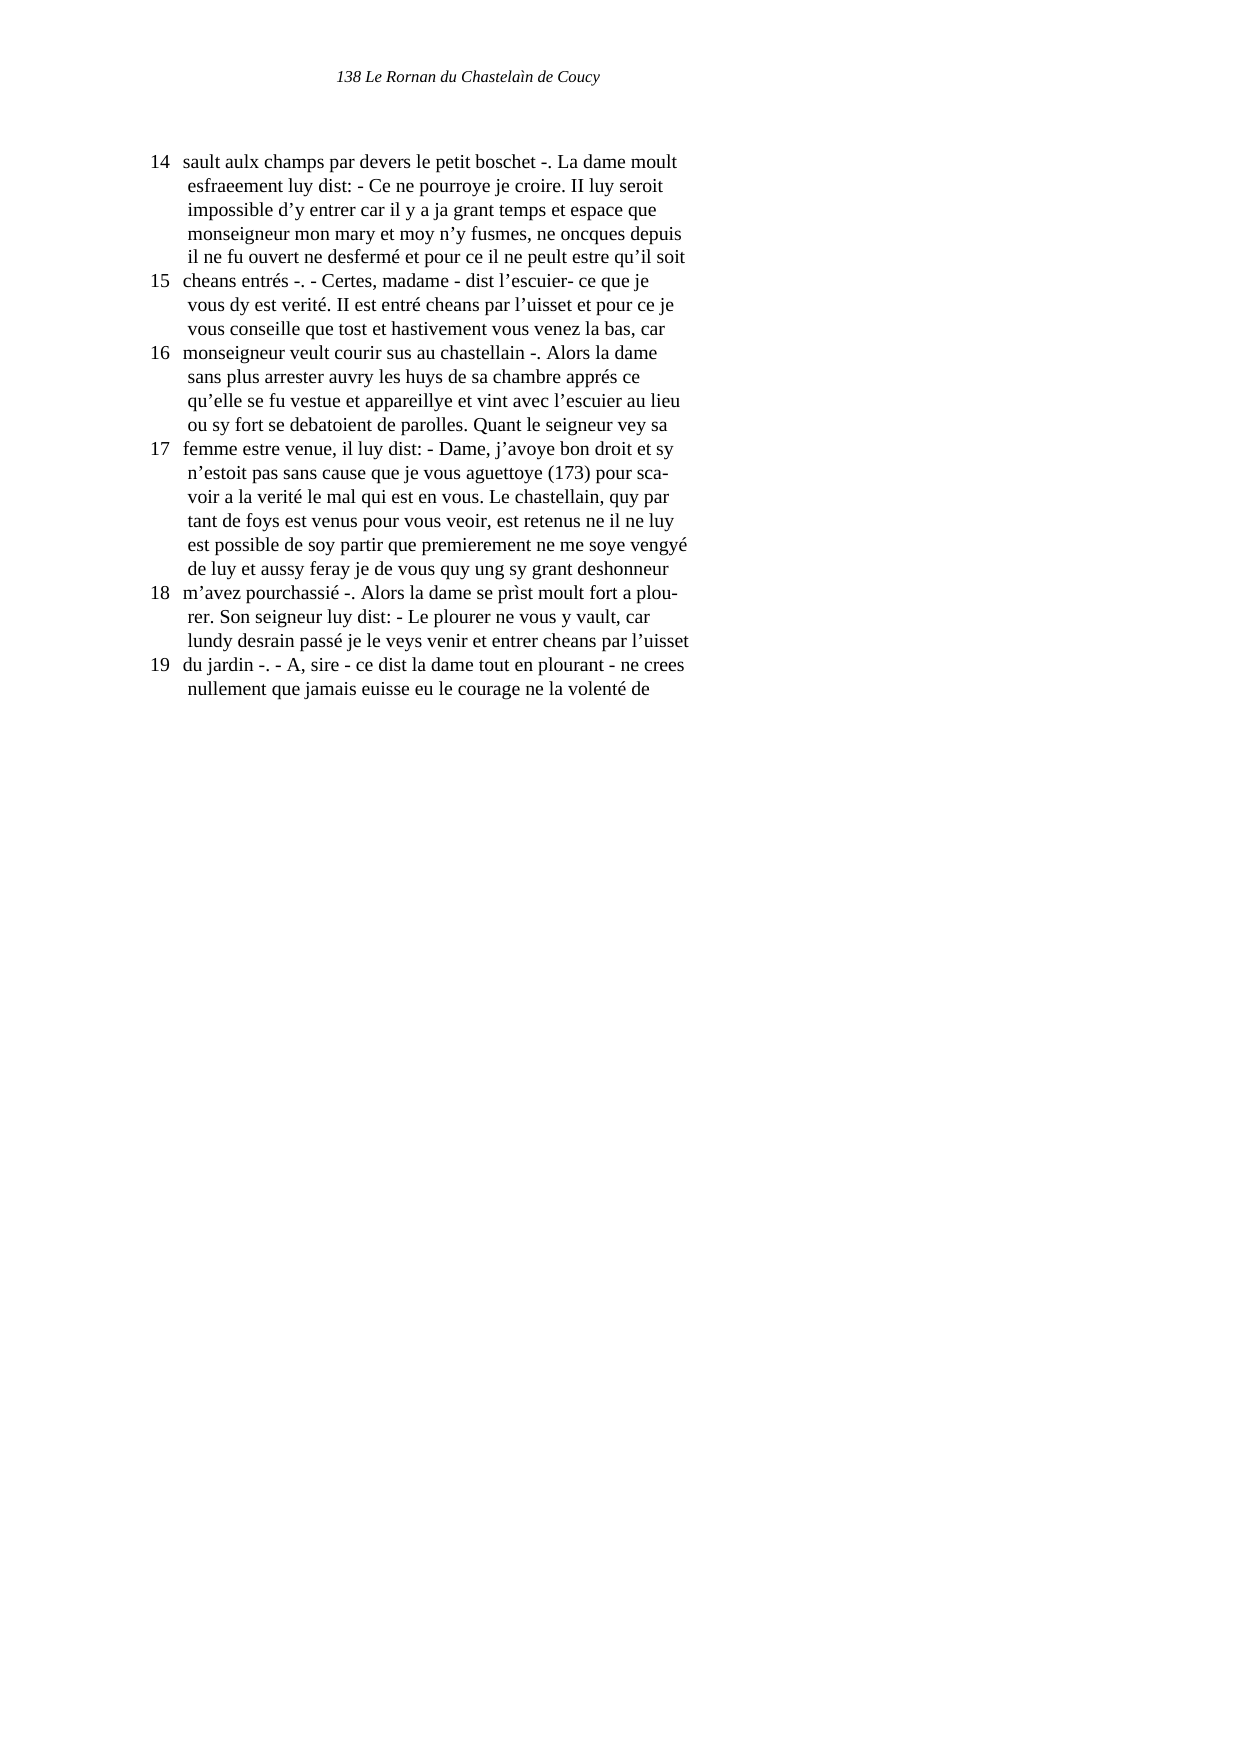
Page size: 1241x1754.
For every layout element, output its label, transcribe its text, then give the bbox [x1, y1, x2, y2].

list femme estre venue, il luy dist: - Dame, j’avoye bon droit et sy n’estoit pas sans cause que je vous aguettoye (173) pour sca- voir a la verité le mal qui est en vous. Le chastellain, quy par tant de foys est venus pour vous veoir, est retenus ne il ne luy est possible de soy partir que premierement ne me soye vengyé de luy et aussy feray je de vous quy ung sy grant deshonneur [150, 436, 1090, 580]
list m’avez pourchassié -. Alors la dame se prìst moult fort a plou- rer. Son seigneur luy dist: - Le plourer ne vous y vault, car lundy desrain passé je le veys venir et entrer cheans par l’uisset [150, 580, 1090, 652]
list du jardin -. - A, sire - ce dist la dame tout en plourant - ne crees nullement que jamais euisse eu le courage ne la volenté de [150, 652, 1090, 700]
list sault aulx champs par devers le petit boschet -. La dame moult esfraeement luy dist: - Ce ne pourroye je croire. II luy seroit impossible d’y entrer car il y a ja grant temps et espace que monseigneur mon mary et moy n’y fusmes, ne oncques depuis il ne fu ouvert ne desfermé et pour ce il ne peult estre qu’il soit [150, 149, 1090, 269]
list monseigneur veult courir sus au chastellain -. Alors la dame sans plus arrester auvry les huys de sa chambre apprés ce qu’elle se fu vestue et appareillye et vint avec l’escuier au lieu ou sy fort se debatoient de parolles. Quant le seigneur vey sa [150, 341, 1090, 436]
list cheans entrés -. - Certes, madame - dist l’escuier- ce que je vous dy est verité. II est entré cheans par l’uisset et pour ce je vous conseille que tost et hastivement vous venez la bas, car [150, 269, 1090, 341]
